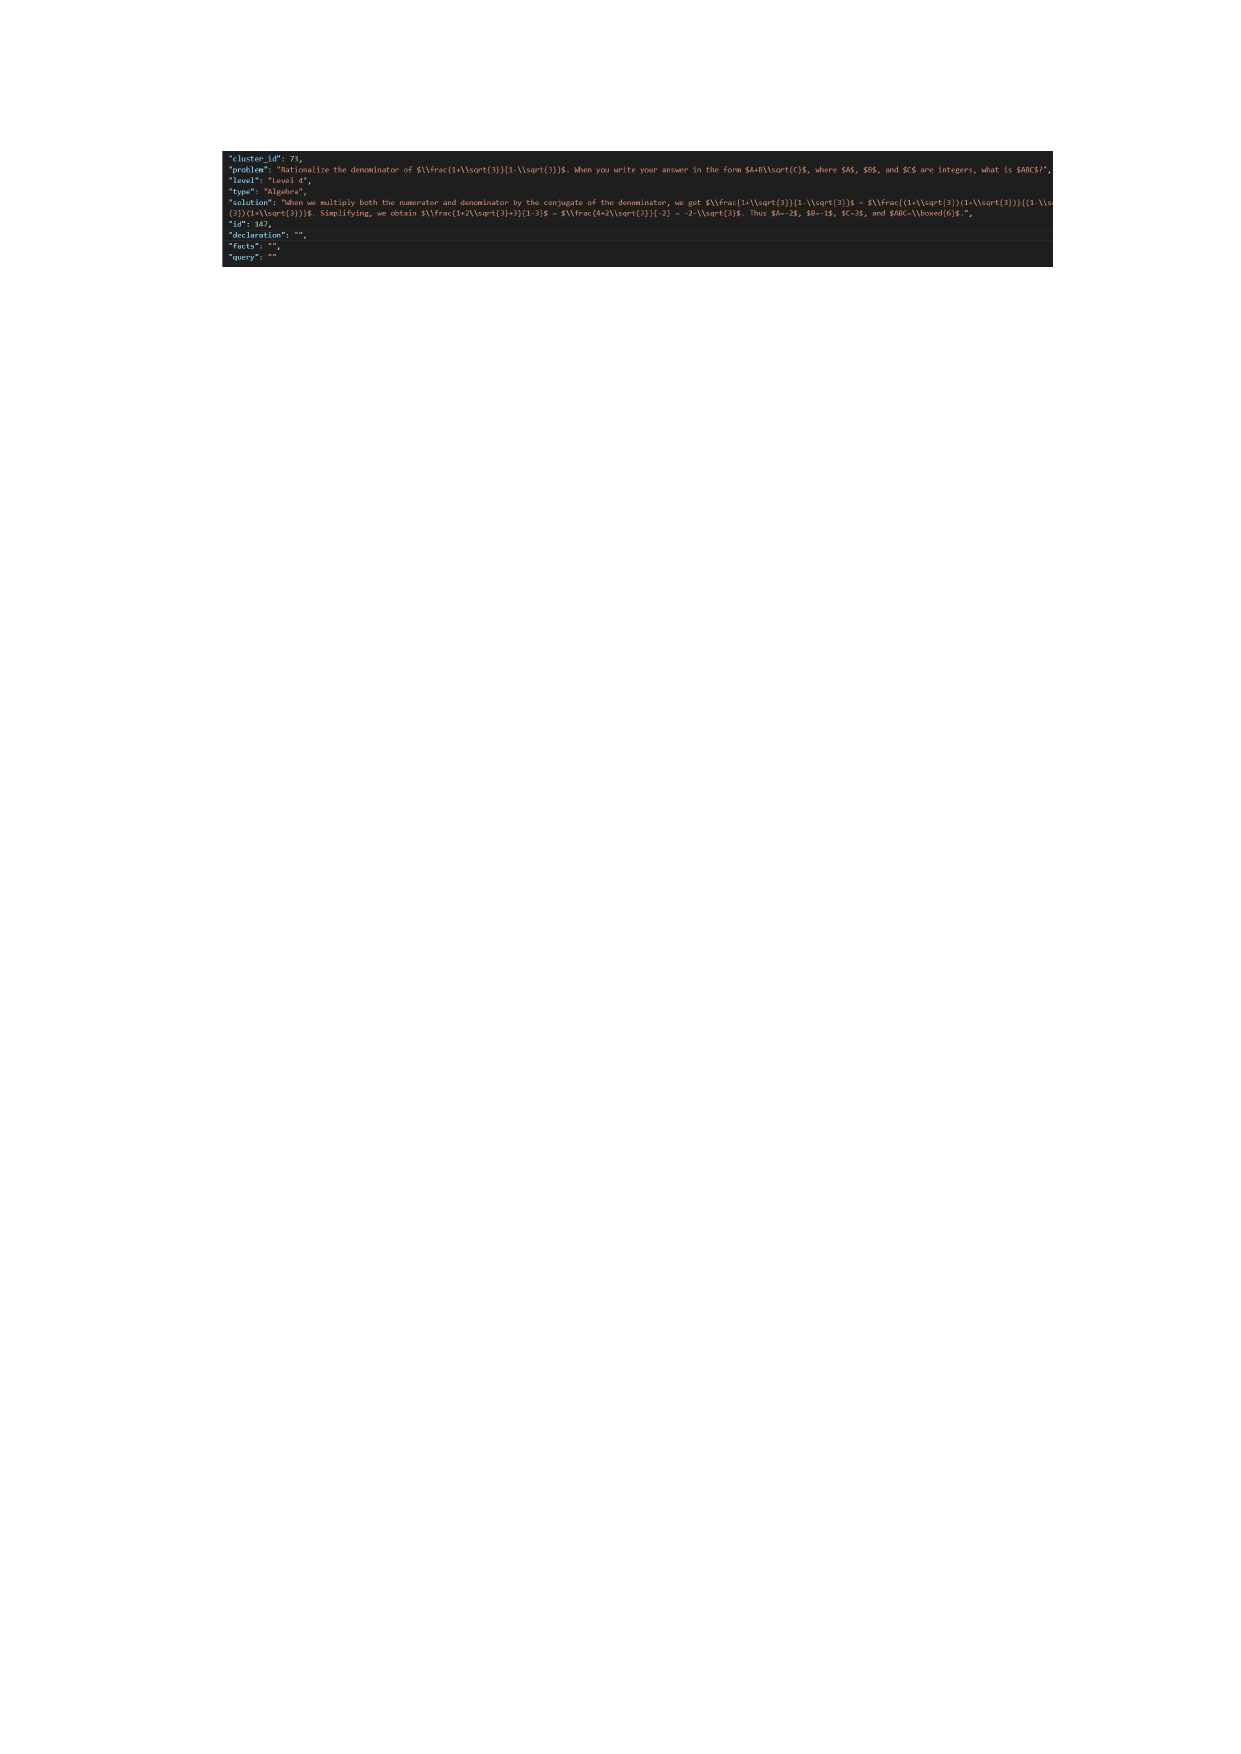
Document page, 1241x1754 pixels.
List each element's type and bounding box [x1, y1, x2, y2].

picture [222, 151, 1053, 267]
